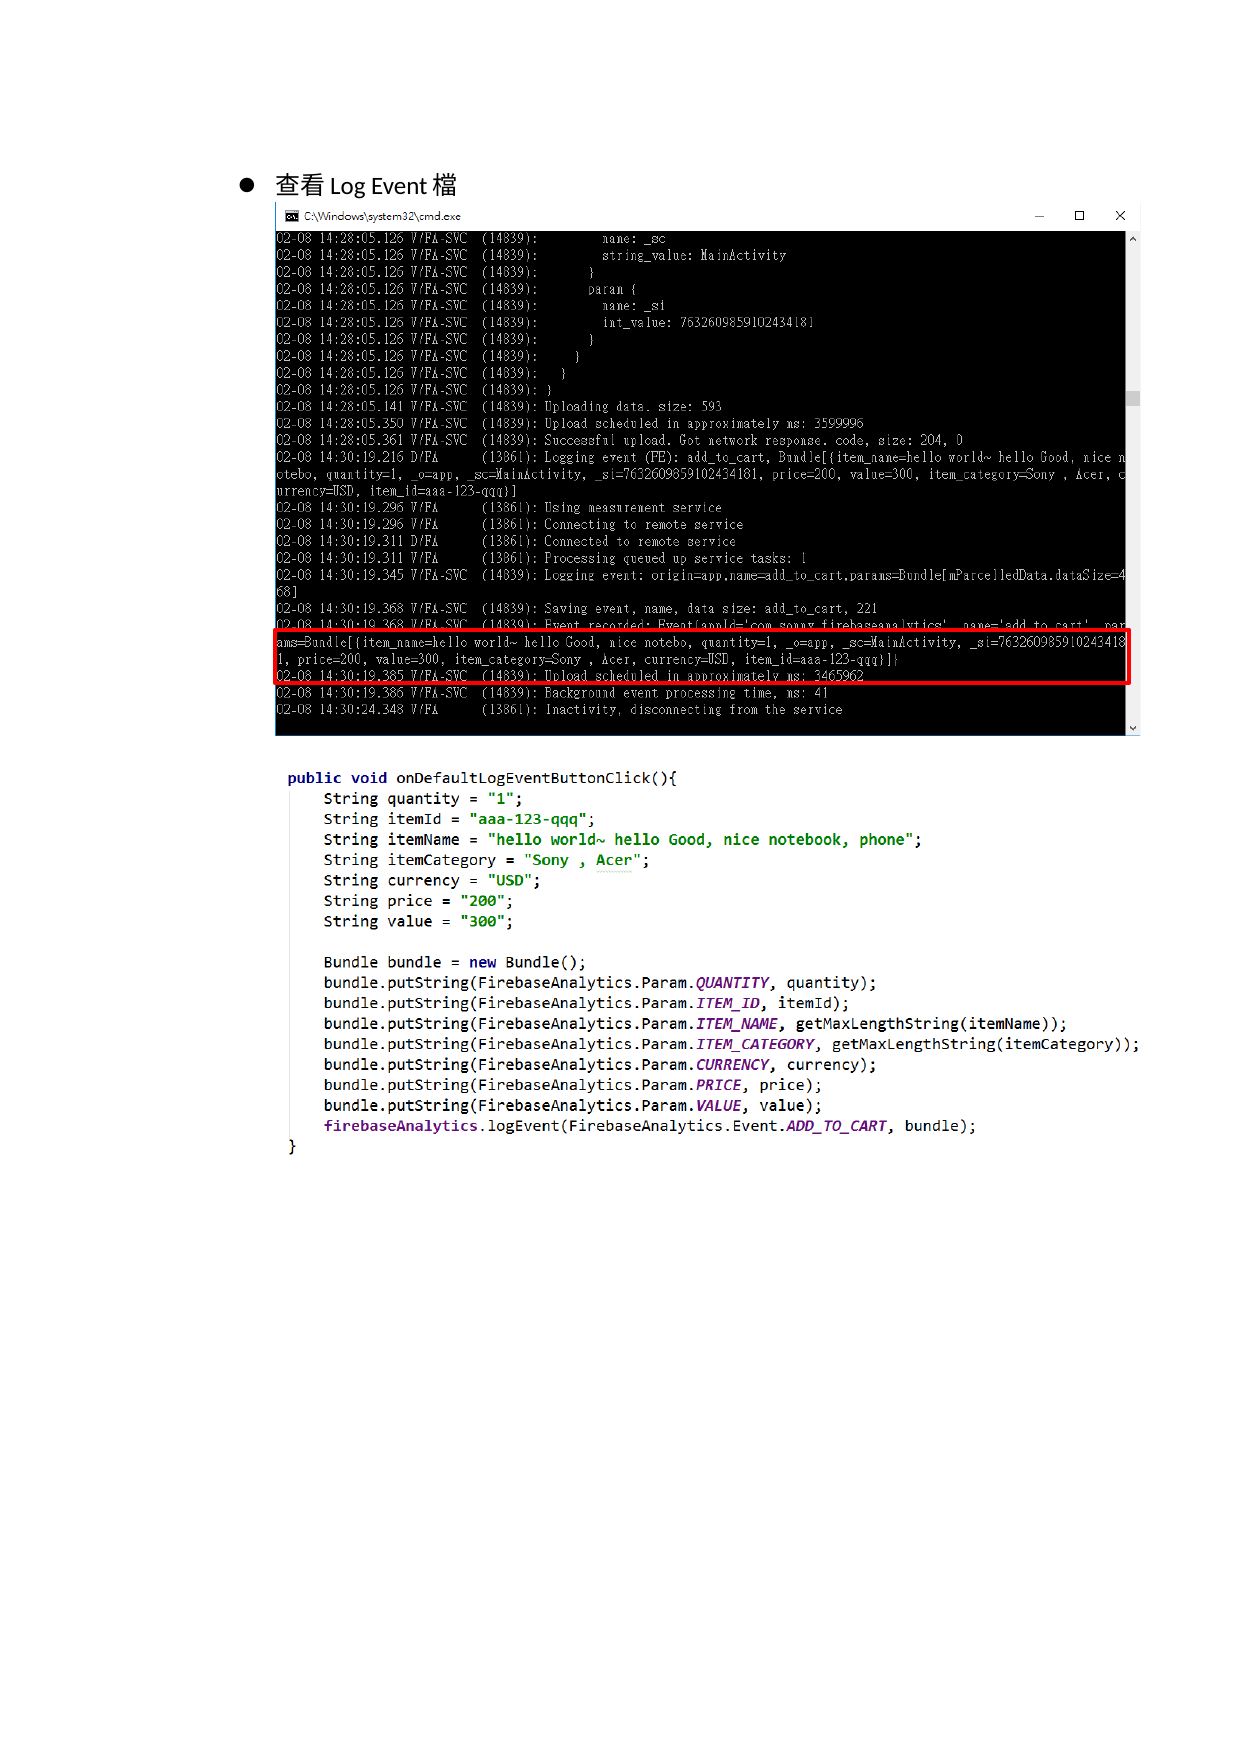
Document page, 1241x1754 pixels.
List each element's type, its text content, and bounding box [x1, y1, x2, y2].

picture [275, 202, 1141, 736]
picture [277, 632, 1127, 681]
list 查看Log Event檔 [237, 164, 1053, 202]
picture [275, 764, 1141, 1158]
